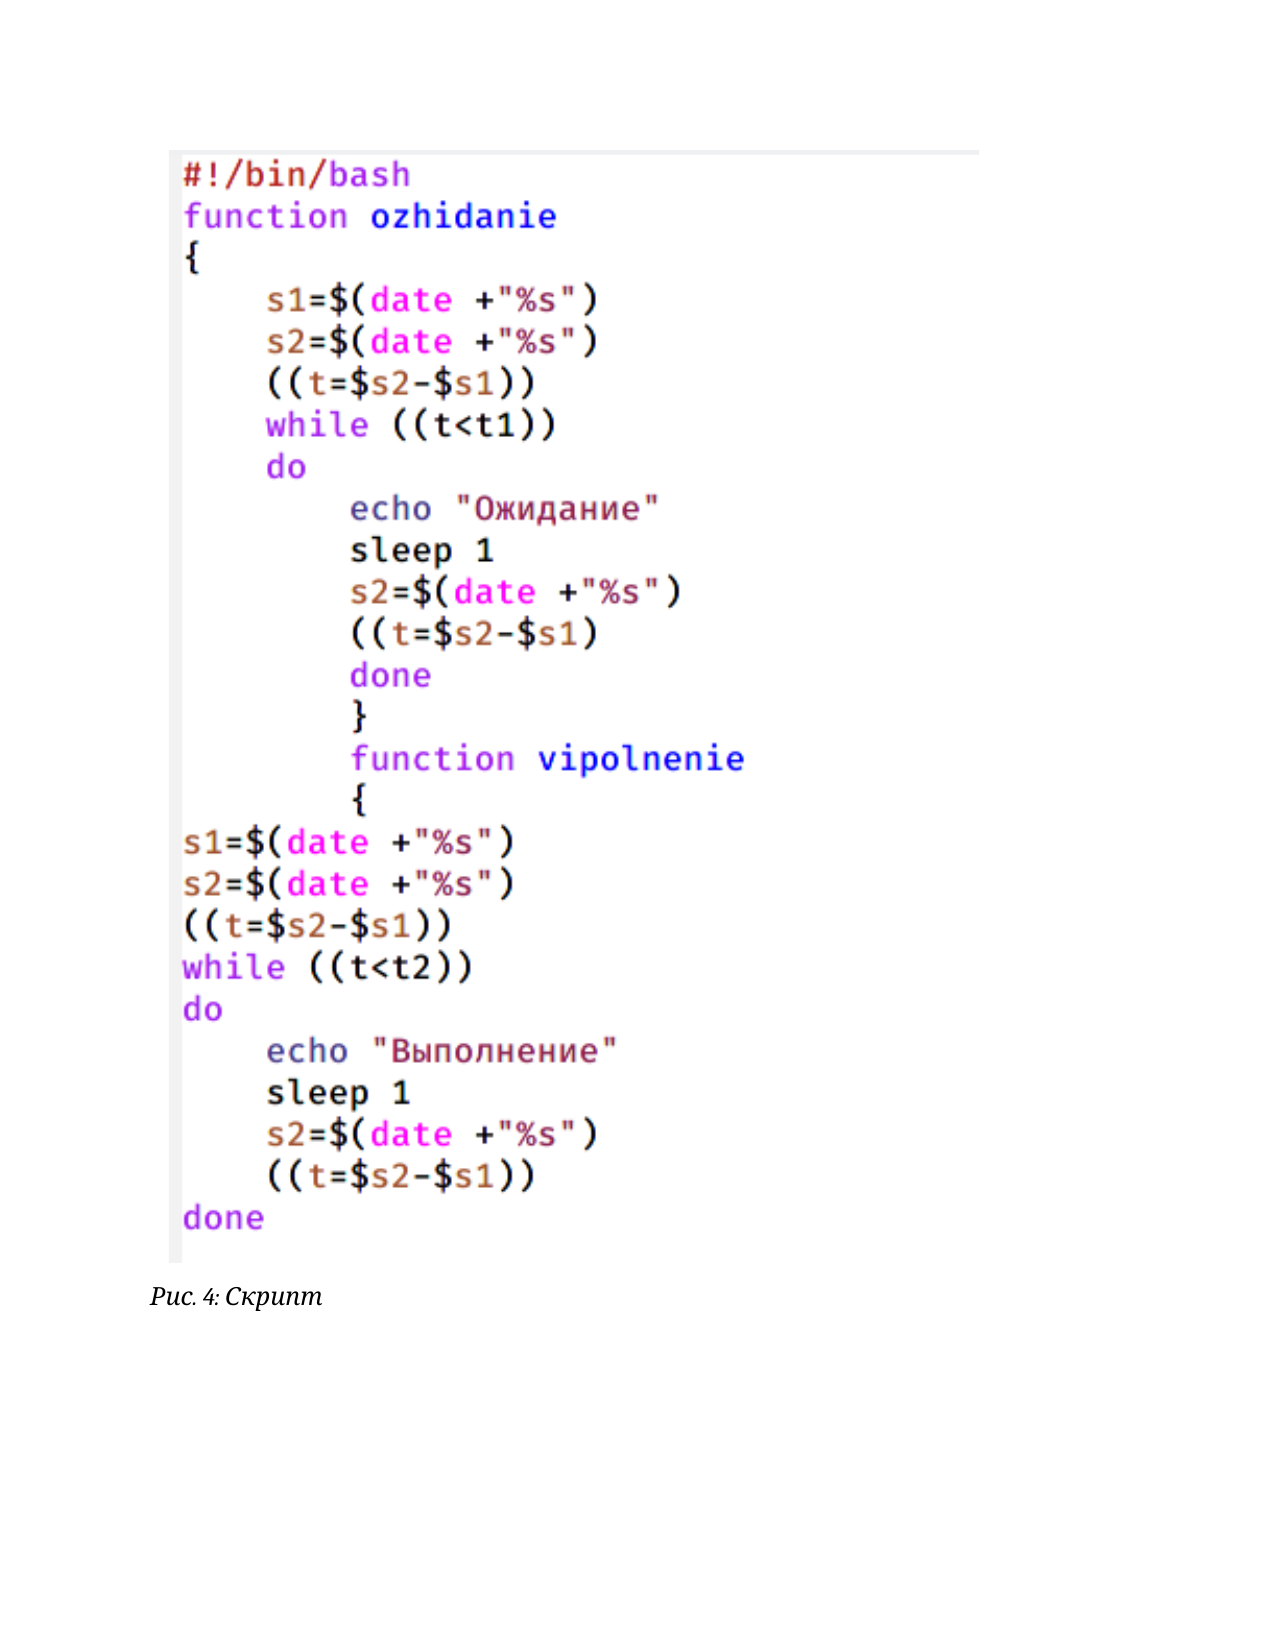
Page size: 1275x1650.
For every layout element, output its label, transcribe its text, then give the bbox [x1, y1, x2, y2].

text Рис. 4: Скрипт [150, 1283, 1125, 1312]
picture [168, 150, 980, 1263]
